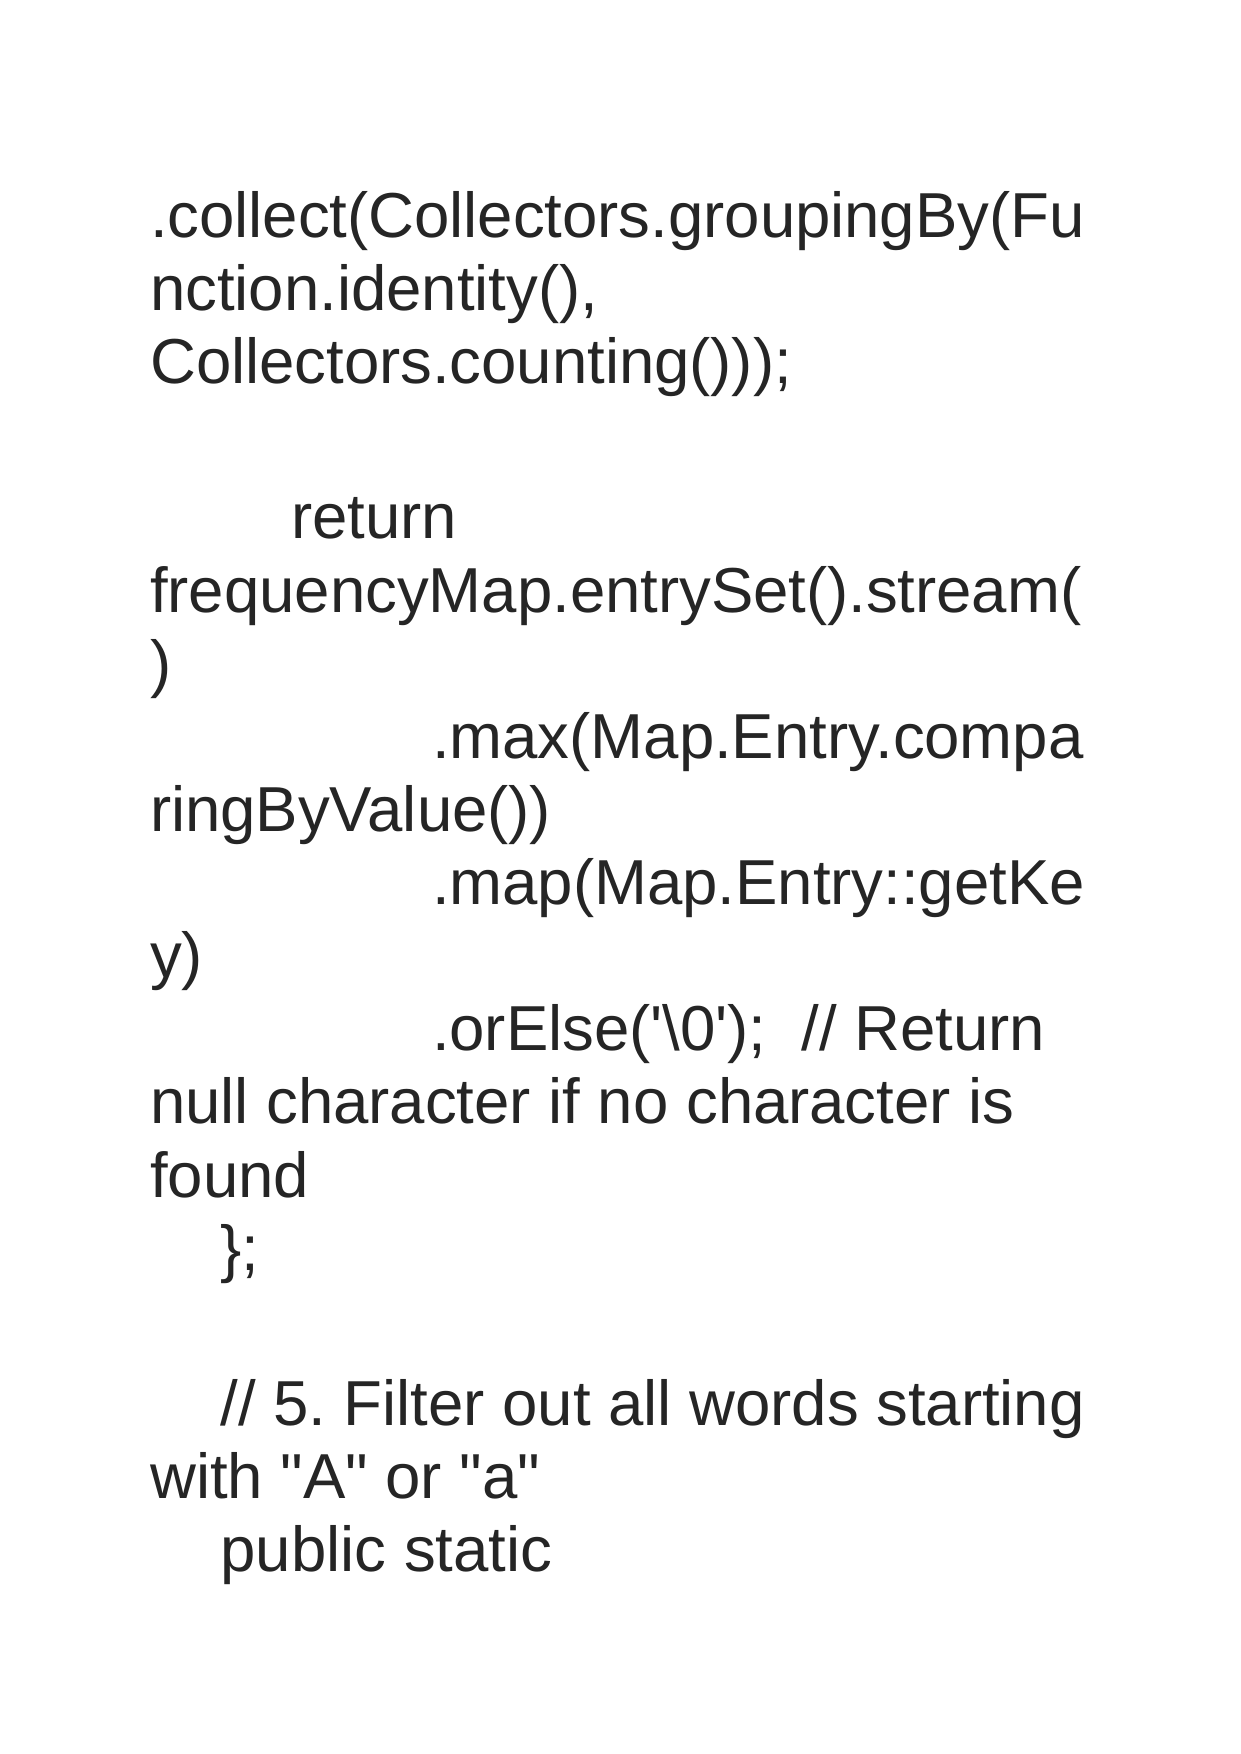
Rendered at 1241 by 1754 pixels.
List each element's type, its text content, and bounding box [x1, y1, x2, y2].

text return frequencyMap.entrySet().stream() [150, 485, 1090, 705]
text .max(Map.Entry.comparingByValue()) [150, 705, 1090, 851]
text }; [150, 1217, 1090, 1290]
text .map(Map.Entry::getKey) [150, 851, 1090, 997]
text .orElse('\0'); // Return null character if no character is found [150, 997, 1090, 1217]
text // 5. Filter out all words starting with "A" or "a" [150, 1372, 1090, 1518]
text .collect(Collectors.groupingBy(Function.identity(), Collectors.counting())); [150, 184, 1090, 403]
